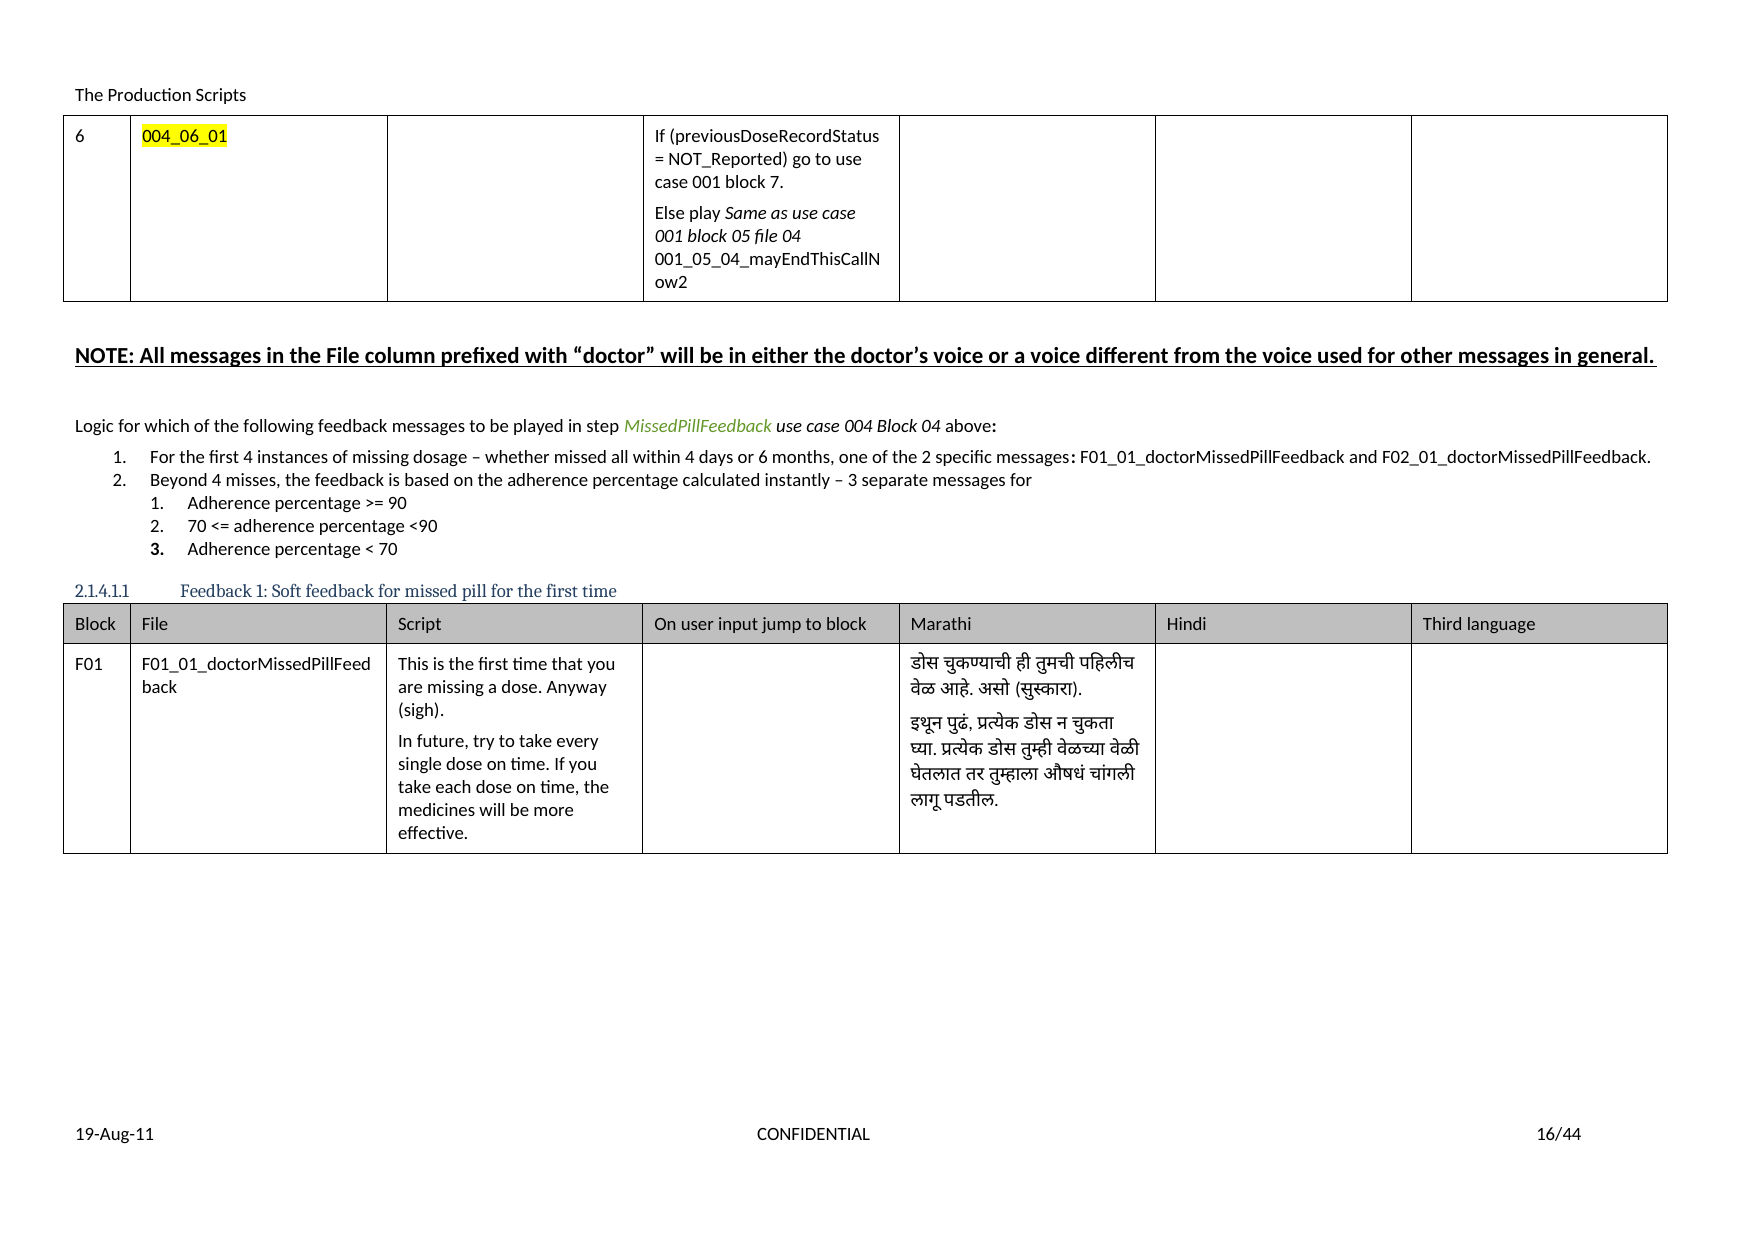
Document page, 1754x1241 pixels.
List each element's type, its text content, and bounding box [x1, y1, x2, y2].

list Adherence percentage >= 90 [150, 491, 1679, 514]
table_header Marathi [900, 604, 1155, 643]
table_header On user input jump to block [643, 604, 899, 643]
table_cell F01 [64, 644, 130, 853]
table_header Block [64, 604, 130, 643]
text NOTE: All messages in the File column prefixed with “doctor” will be in either the doctor’s voice or a voice different from the voice used for other messages in general. [75, 342, 1679, 370]
list Adherence percentage < 70 [150, 537, 1679, 560]
table_cell [643, 644, 899, 853]
table_header Hindi [1156, 604, 1411, 643]
table_header File [131, 604, 386, 643]
list 70 <= adherence percentage <90 [150, 514, 1679, 537]
table_cell 6 [64, 116, 130, 301]
table_header Third language [1412, 604, 1667, 643]
subtitle Feedback 1: Soft feedback for missed pill for the first time [75, 581, 1679, 603]
table_cell [900, 116, 1155, 301]
table_cell 004_06_01 [131, 116, 387, 301]
table_cell [388, 116, 643, 301]
table_cell [1412, 116, 1667, 301]
table_cell [1156, 116, 1411, 301]
table_cell This is the first time that you are missing a dose. Anyway (sigh). In future, try to take every single dose on time. If you take each dose on time, the medicines will be more effective. [387, 644, 642, 853]
table_cell If (previousDoseRecordStatus = NOT_Reported) go to use case 001 block 7. Else play Same as use case 001 block 05 file 04 001_05_04_mayEndThisCallNow2 [644, 116, 899, 301]
table_cell [1412, 644, 1667, 853]
table_cell डोस चुकण्याची ही तुमची पहिलीच वेळ आहे. असो (सुस्कारा). इथून पुढं, प्रत्येक डोस न चुकता घ्या. प्रत्येक डोस तुम्ही वेळच्या वेळी घेतलात तर तुम्हाला औषधं चांगली लागू पडतील. [900, 644, 1155, 853]
list For the first 4 instances of missing dosage – whether missed all within 4 days or 6 months, one of the 2 specific messages: F01_01_doctorMissedPillFeedback and F02_01_doctorMissedPillFeedback. [112, 446, 1679, 468]
text Logic for which of the following feedback messages to be played in step MissedPillFeedback use case 004 Block 04 above: [75, 414, 1679, 437]
table_cell F01_01_doctorMissedPillFeedback [131, 644, 386, 853]
list Beyond 4 misses, the feedback is based on the adherence percentage calculated instantly – 3 separate messages for [112, 468, 1679, 491]
table_cell [1156, 644, 1411, 853]
table_header Script [387, 604, 642, 643]
